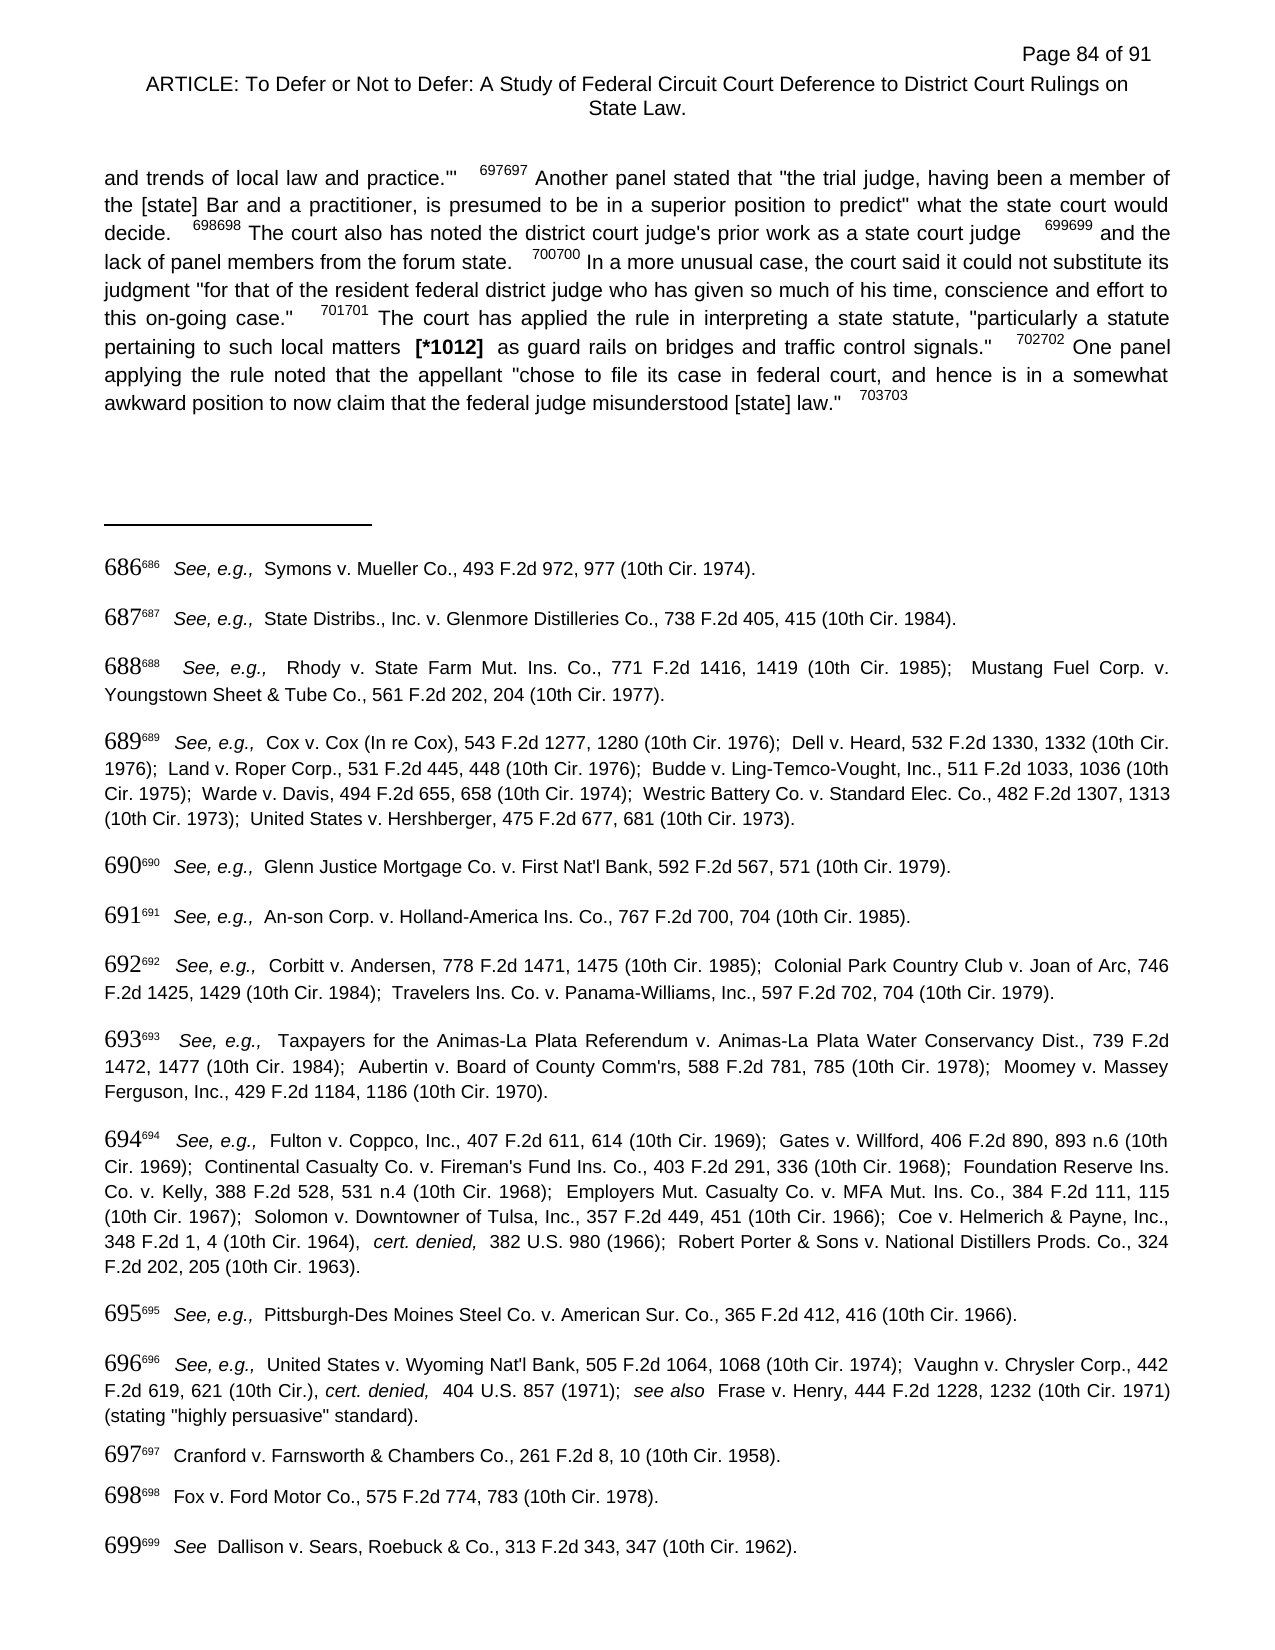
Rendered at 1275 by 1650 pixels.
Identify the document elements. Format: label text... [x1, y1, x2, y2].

text In a few cases, the Tenth Circuit has expressed the rule of deference in a more individualized fashion. In one case, for example, the court stated that "[w]hile the question is not free from doubt . . . we are constrained to leave undisturbed an interpretation . . . by an able [district judge] who from long experience is 'familiar with the intricacies and trends of local law and practice.'" 697 Another panel stated that "the trial judge, having been a member of the [state] Bar and a practitioner, is presumed to be in a superior position to predict" what the state court would decide. 698 The court also has noted the district court judge's prior work as a state court judge 699 and the lack of panel members from the forum state. 700 In a more unusual case, the court said it could not substitute its judgment "for that of the resident federal district judge who has given so much of his time, conscience and effort to this on-going case." 701 The court has applied the rule in interpreting a state statute, "particularly a statute pertaining to such local matters [*1012] as guard rails on bridges and traffic control signals." 702 One panel applying the rule noted that the appellant "chose to file its case in federal court, and hence is in a somewhat awkward position to now claim that the federal judge misunderstood [state] law." 703 [104, 161, 1171, 415]
